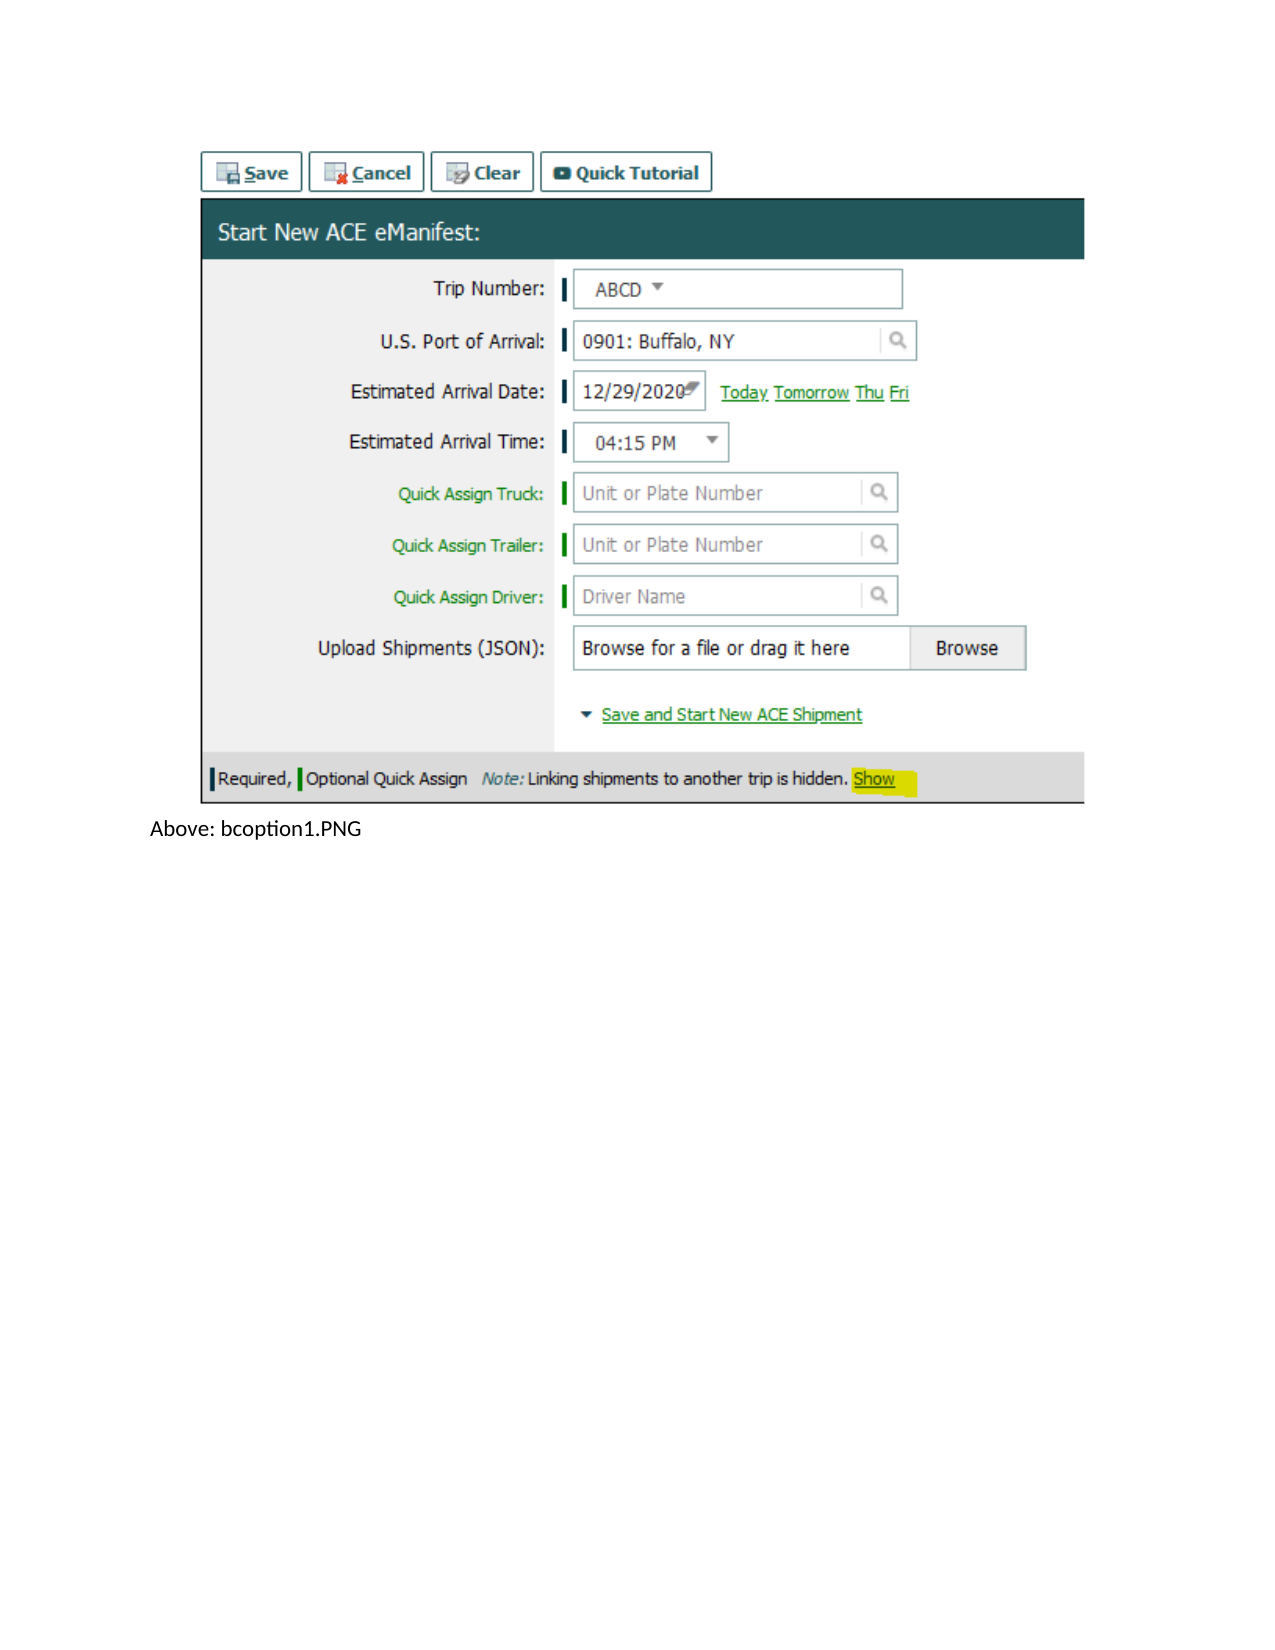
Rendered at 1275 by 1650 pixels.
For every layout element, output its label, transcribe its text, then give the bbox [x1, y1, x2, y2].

picture [190, 150, 1085, 807]
